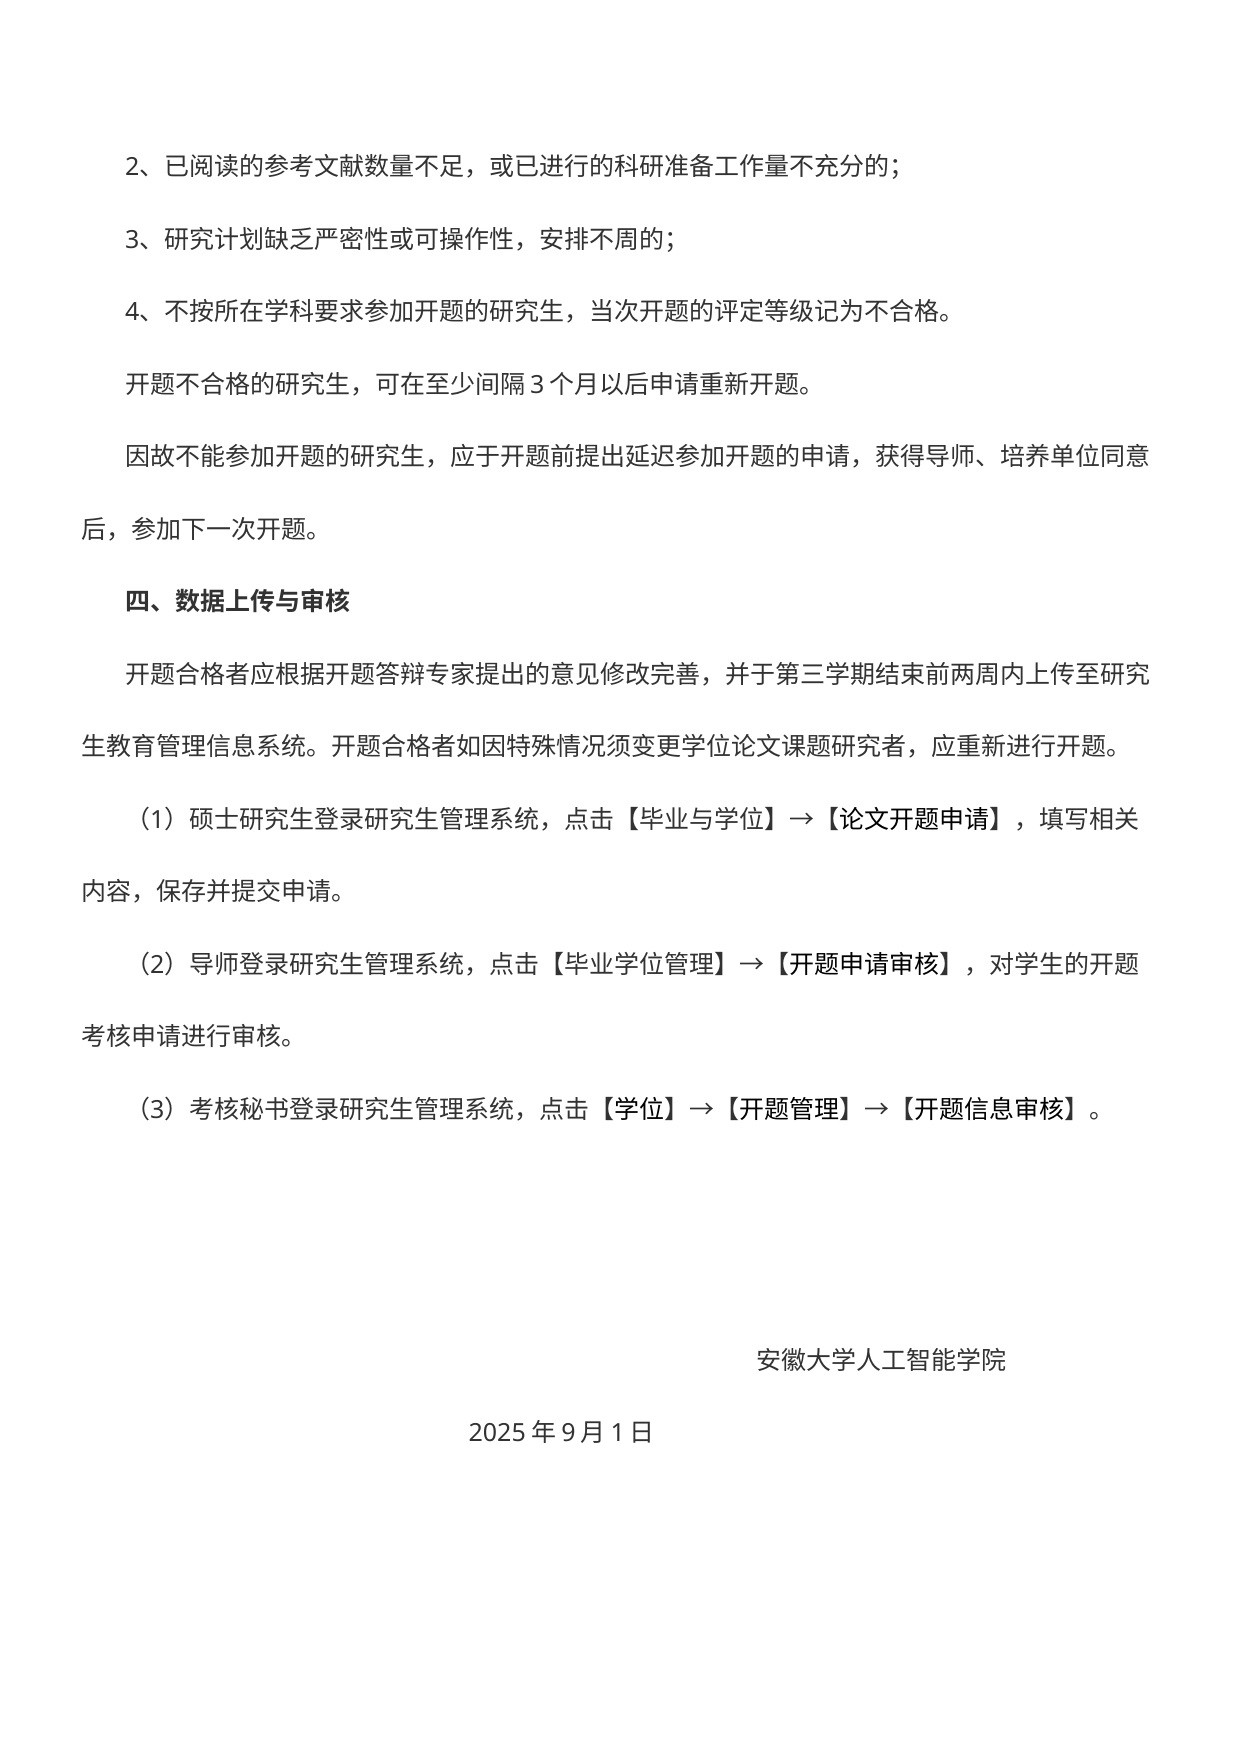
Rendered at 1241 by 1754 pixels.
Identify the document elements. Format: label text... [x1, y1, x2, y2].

text 因故不能参加开题的研究生，应于开题前提出延迟参加开题的申请，获得导师、培养单位同意后，参加下一次开题。 [81, 437, 1159, 546]
text 开题不合格的研究生，可在至少间隔3个月以后申请重新开题。 [81, 364, 1159, 401]
list 硕士研究生登录研究生管理系统，点击【毕业与学位】→【论文开题申请】，填写相关内容，保存并提交申请。 [81, 799, 1159, 908]
text 2025年9月1日 [81, 1413, 1159, 1449]
list 安徽大学人工智能学院 [125, 1340, 1159, 1376]
text 四、数据上传与审核 [81, 582, 1159, 618]
list 导师登录研究生管理系统，点击【毕业学位管理】→【开题申请审核】，对学生的开题考核申请进行审核。 [81, 944, 1159, 1053]
text 2、已阅读的参考文献数量不足，或已进行的科研准备工作量不充分的； [81, 147, 1159, 183]
list 考核秘书登录研究生管理系统，点击【学位】→【开题管理】→【开题信息审核】。 [81, 1089, 1159, 1126]
text 4、不按所在学科要求参加开题的研究生，当次开题的评定等级记为不合格。 [81, 292, 1159, 328]
text 3、研究计划缺乏严密性或可操作性，安排不周的； [81, 219, 1159, 256]
text 开题合格者应根据开题答辩专家提出的意见修改完善，并于第三学期结束前两周内上传至研究生教育管理信息系统。开题合格者如因特殊情况须变更学位论文课题研究者，应重新进行开题。 [81, 654, 1159, 763]
